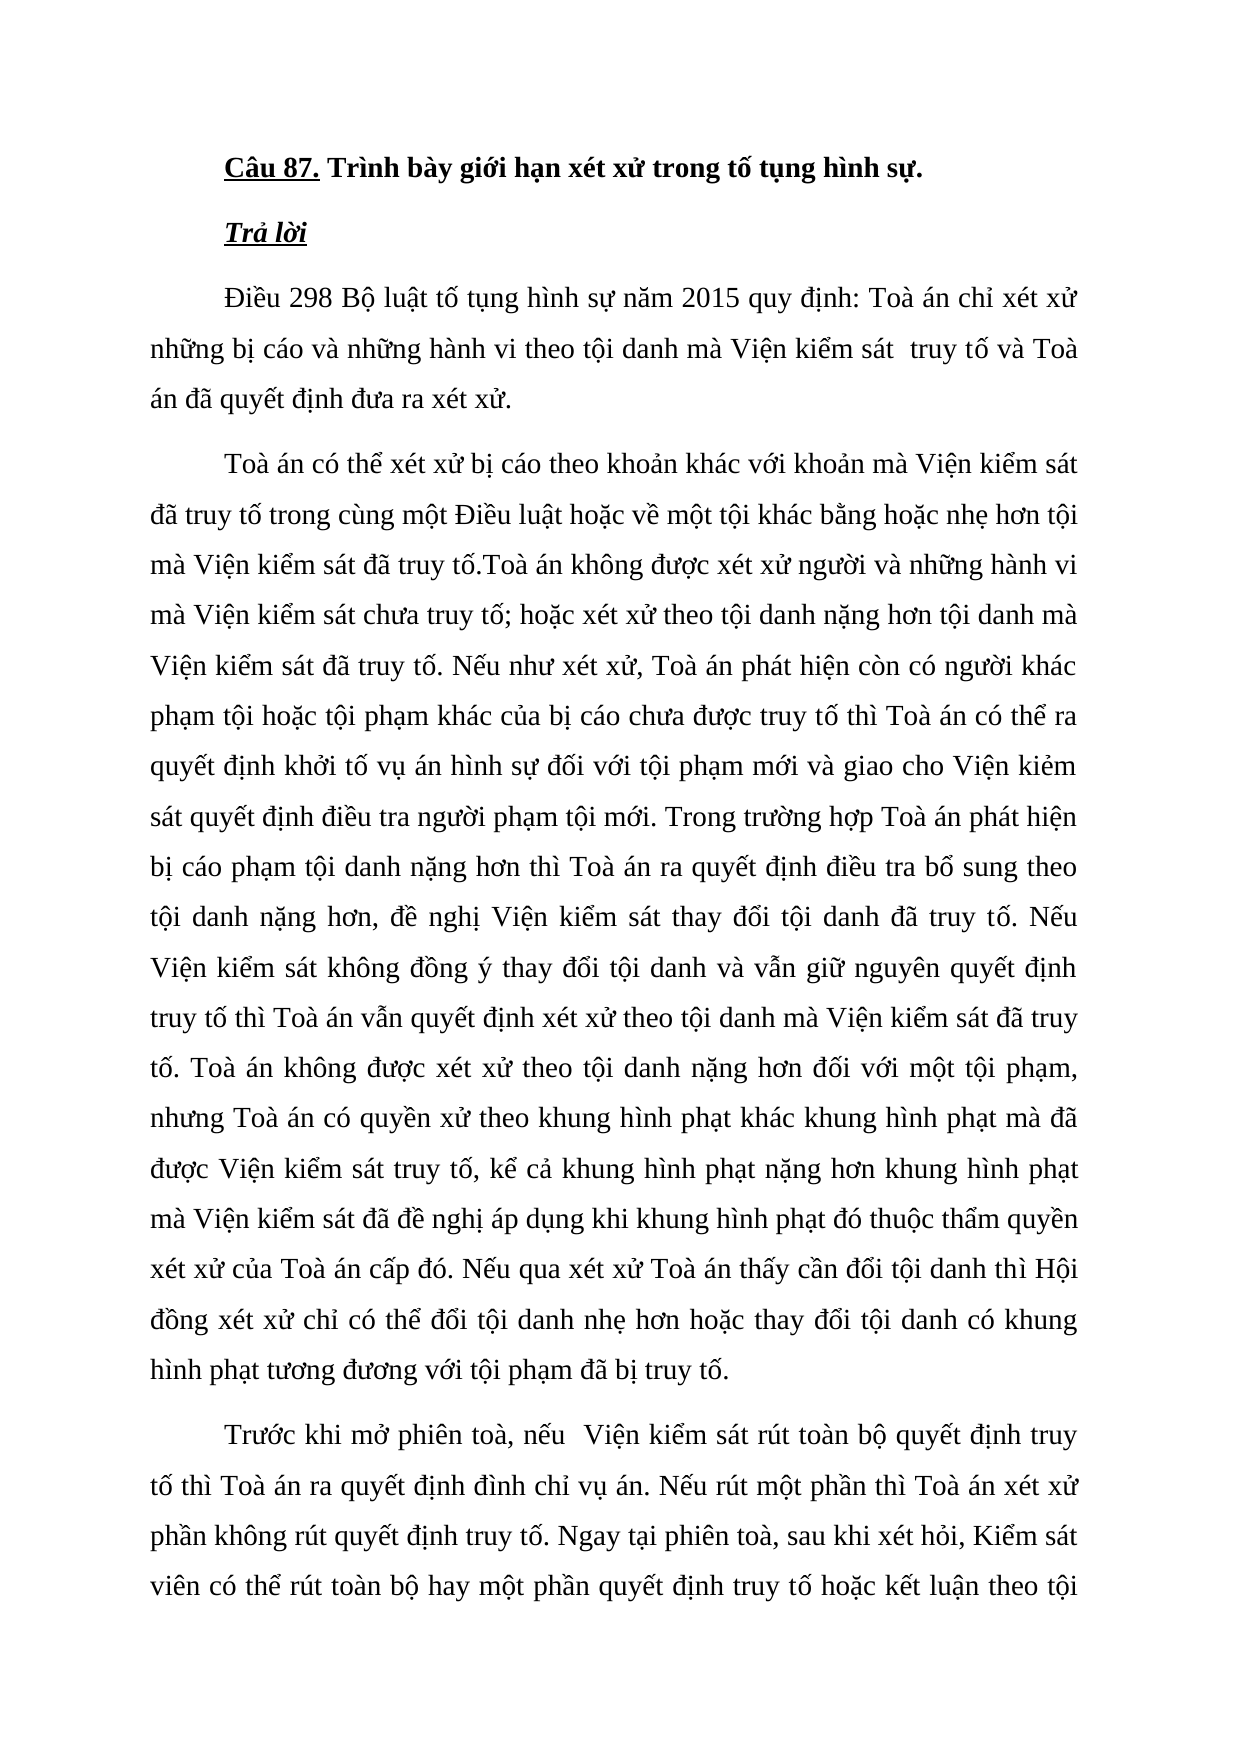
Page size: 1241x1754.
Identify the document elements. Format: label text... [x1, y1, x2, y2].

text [150, 1417, 1078, 1602]
text Điều 298 Bộ luật tố tụng hình sự năm 2015 quy định: Toà án chỉ xét xử những bị cáo và những hành vi theo tội danh mà Viện kiểm sát truy tố và Toà án đã quyết định đưa ra xét xử. [150, 281, 1078, 415]
text Trả lời [150, 215, 1078, 249]
text Toà án có thể xét xử bị cáo theo khoản khác với khoản mà Viện kiểm sát đã truy tố trong cùng một Điều luật hoặc về một tội khác bằng hoặc nhẹ hơn tội mà Viện kiểm sát đã truy tố.Toà án không được xét xử người và những hành vi mà Viện kiểm sát chưa truy tố; hoặc xét xử theo tội danh nặng hơn tội danh mà Viện kiểm sát đã truy tố. Nếu như xét xử, Toà án phát hiện còn có người khác phạm tội hoặc tội phạm khác của bị cáo chưa được truy tố thì Toà án có thể ra quyết định khởi tố vụ án hình sự đối với tội phạm mới và giao cho Viện kiẻm sát quyết định điều tra người phạm tội mới. Trong trường hợp Toà án phát hiện bị cáo phạm tội danh nặng hơn thì Toà án ra quyết định điều tra bổ sung theo tội danh nặng hơn, đề nghị Viện kiểm sát thay đổi tội danh đã truy tố. Nếu Viện kiểm sát không đồng ý thay đổi tội danh và vẫn giữ nguyên quyết định truy tố thì Toà án vẫn quyết định xét xử theo tội danh mà Viện kiểm sát đã truy tố. Toà án không được xét xử theo tội danh nặng hơn đối với một tội phạm, nhưng Toà án có quyền xử theo khung hình phạt khác khung hình phạt mà đã được Viện kiểm sát truy tố, kể cả khung hình phạt nặng hơn khung hình phạt mà Viện kiểm sát đã đề nghị áp dụng khi khung hình phạt đó thuộc thẩm quyền xét xử của Toà án cấp đó. Nếu qua xét xử Toà án thấy cần đổi tội danh thì Hội đồng xét xử chỉ có thể đổi tội danh nhẹ hơn hoặc thay đổi tội danh có khung hình phạt tương đương với tội phạm đã bị truy tố. [150, 447, 1078, 1386]
text Câu 87. Trình bày giới hạn xét xử trong tố tụng hình sự. [150, 150, 1078, 183]
